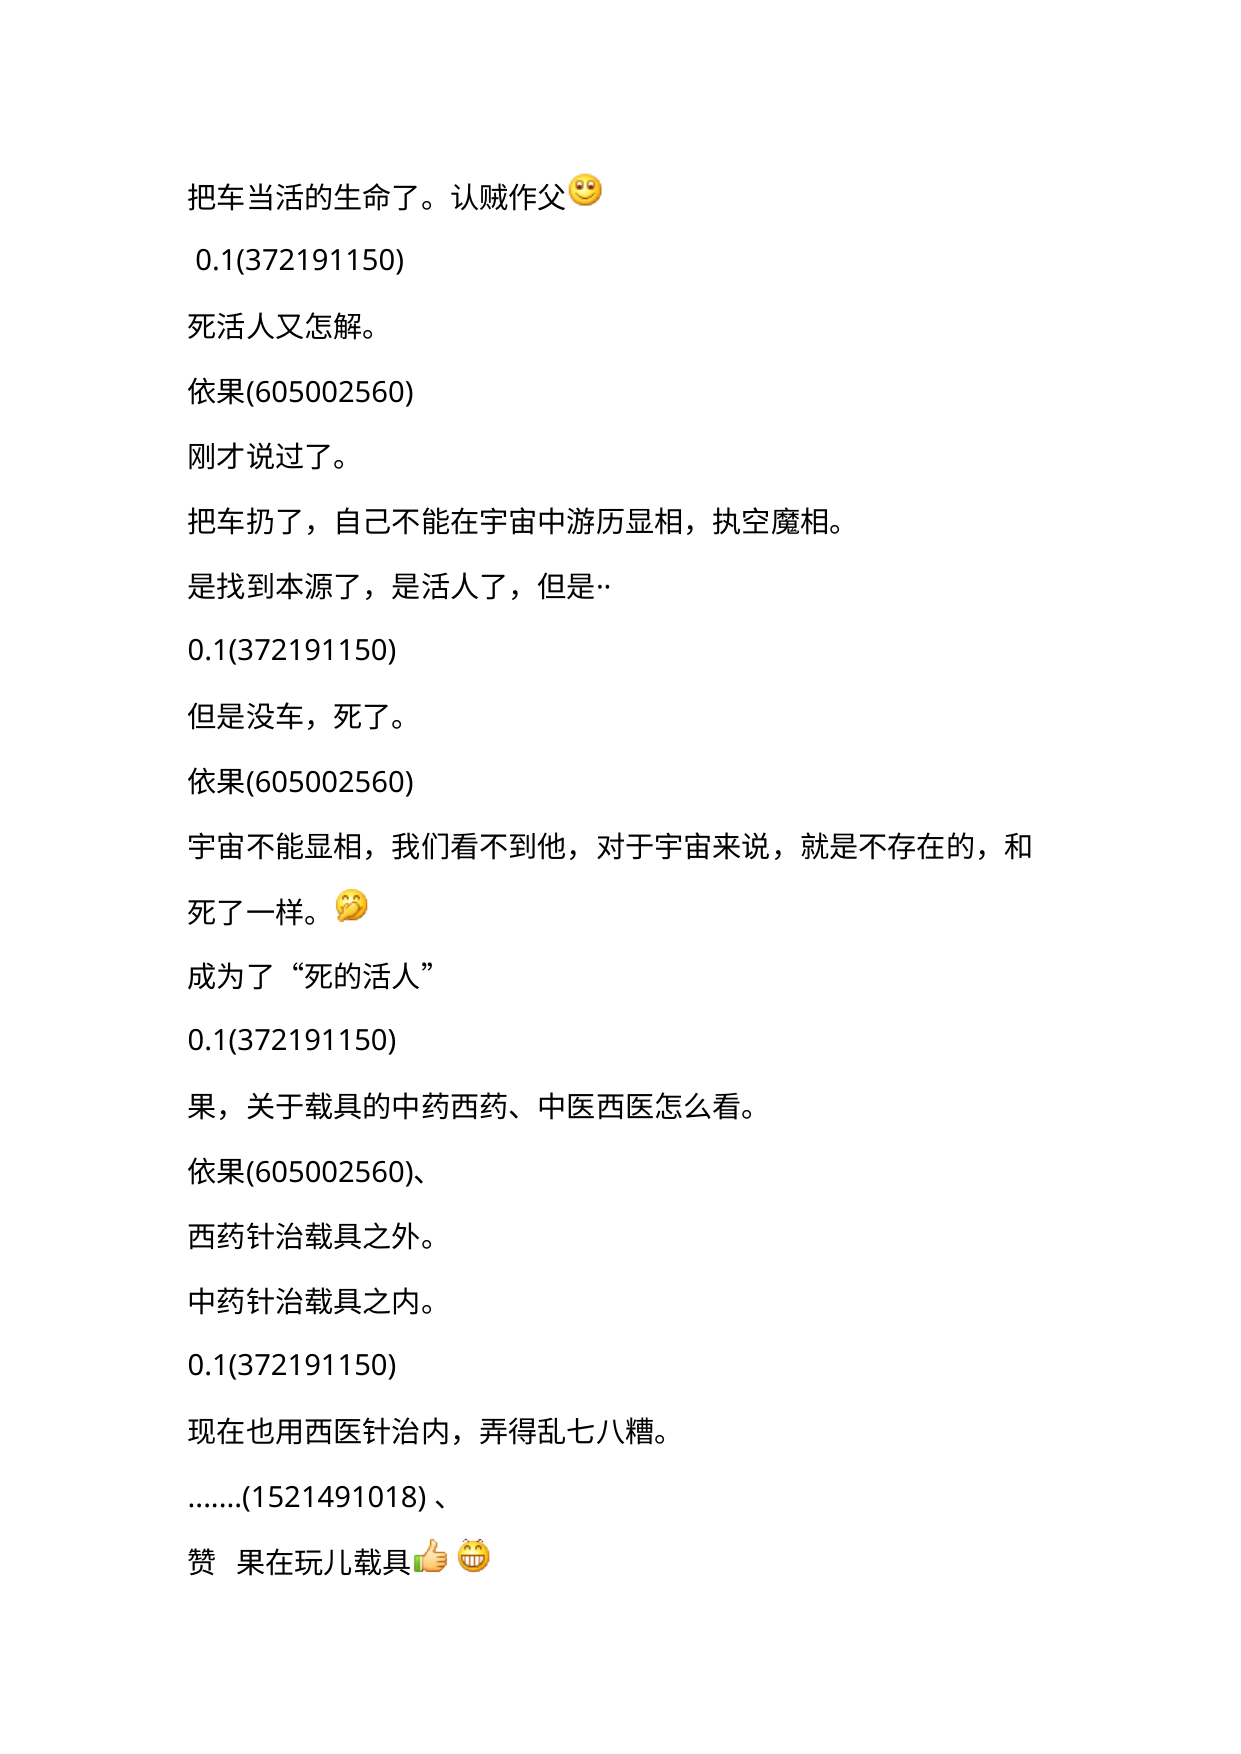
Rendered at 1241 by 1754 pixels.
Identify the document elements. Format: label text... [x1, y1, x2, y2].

text 果，关于载具的中药西药、中医西医怎么看。 [187, 1072, 1053, 1137]
text .......(1521491018) 、 [187, 1462, 1053, 1527]
text 把车当活的生命了。认贼作父 [187, 162, 1053, 227]
text 死活人又怎解。 [187, 292, 1053, 357]
text 西药针治载具之外。 [187, 1202, 1053, 1267]
text 刚才说过了。 [187, 422, 1053, 487]
text 把车扔了，自己不能在宇宙中游历显相，执空魔相。 [187, 487, 1053, 552]
text 但是没车，死了。 [187, 682, 1053, 747]
picture [566, 171, 605, 209]
text 中药针治载具之内。 [187, 1267, 1053, 1332]
picture [411, 1536, 449, 1574]
text 依果(605002560)、 [187, 1137, 1053, 1202]
text 0.1(372191150) [187, 227, 1053, 292]
text 赞 果在玩儿载具 [187, 1527, 1053, 1592]
picture [455, 1536, 493, 1574]
text 0.1(372191150) [187, 1332, 1053, 1397]
text 现在也用西医针治内，弄得乱七八糟。 [187, 1397, 1053, 1462]
text 依果(605002560) [187, 357, 1053, 422]
text 0.1(372191150) [187, 617, 1053, 682]
text 是找到本源了，是活人了，但是·· [187, 552, 1053, 617]
text 依果(605002560) [187, 747, 1053, 812]
text 宇宙不能显相，我们看不到他，对于宇宙来说，就是不存在的，和死了一样。 成为了“死的活人” 0.1(372191150) [187, 812, 1053, 1072]
picture [333, 886, 371, 924]
